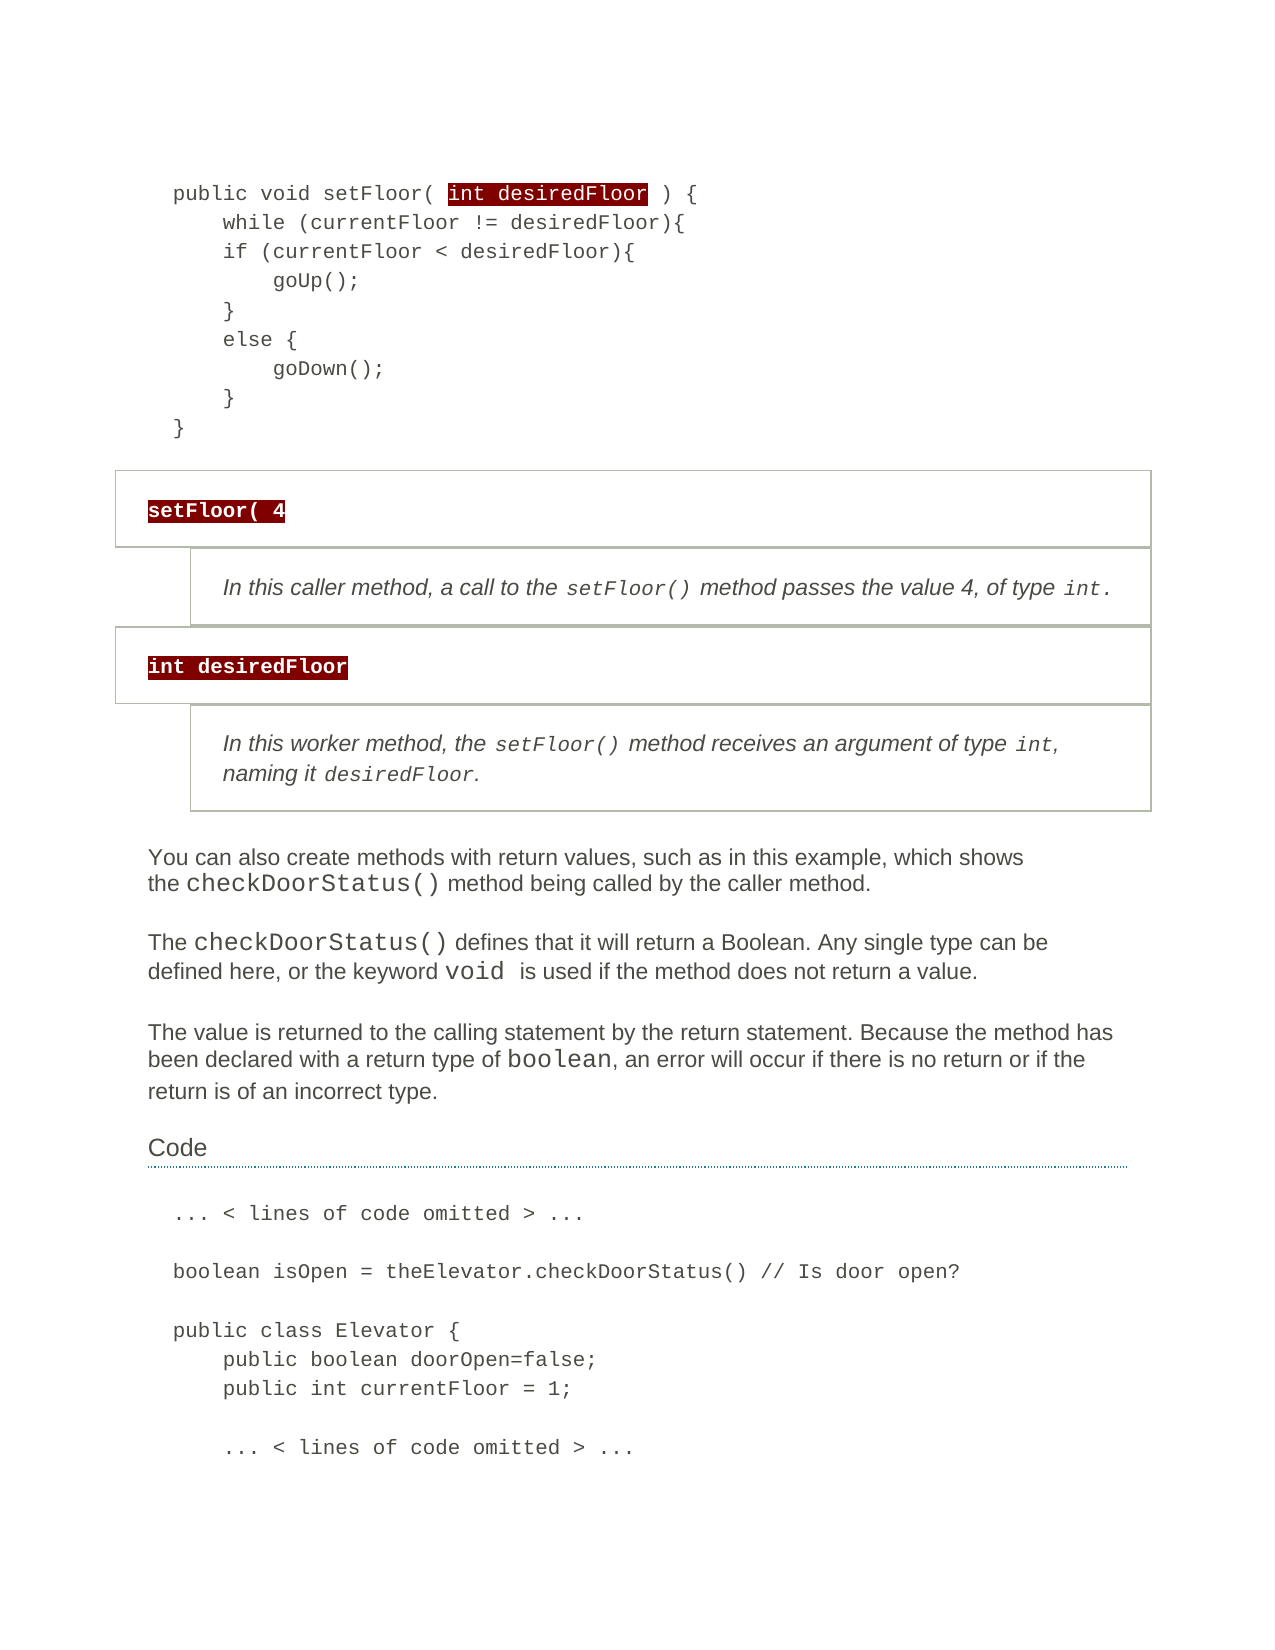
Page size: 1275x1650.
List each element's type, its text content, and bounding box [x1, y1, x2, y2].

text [173, 148, 1102, 440]
text setFloor( 4 [116, 471, 1150, 546]
text Code [148, 1133, 1127, 1168]
text In this caller method, a call to the setFloor() method passes the value 4, of type int. [191, 549, 1150, 624]
text You can also create methods with return values, such as in this example, which shows the checkDoorStatus() method being called by the caller method. The checkDoorStatus() defines that it will return a Boolean. Any single type can be defined here, or the keyword void is used if the method does not return a value. The value is returned to the calling statement by the return statement. Because the method has been declared with a return type of boolean, an error will occur if there is no return or if the return is of an incorrect type. [148, 841, 1127, 1104]
text int desiredFloor [116, 628, 1150, 703]
text In this worker method, the setFloor() method receives an argument of type int, naming it desiredFloor. [191, 706, 1150, 810]
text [173, 1197, 1102, 1490]
